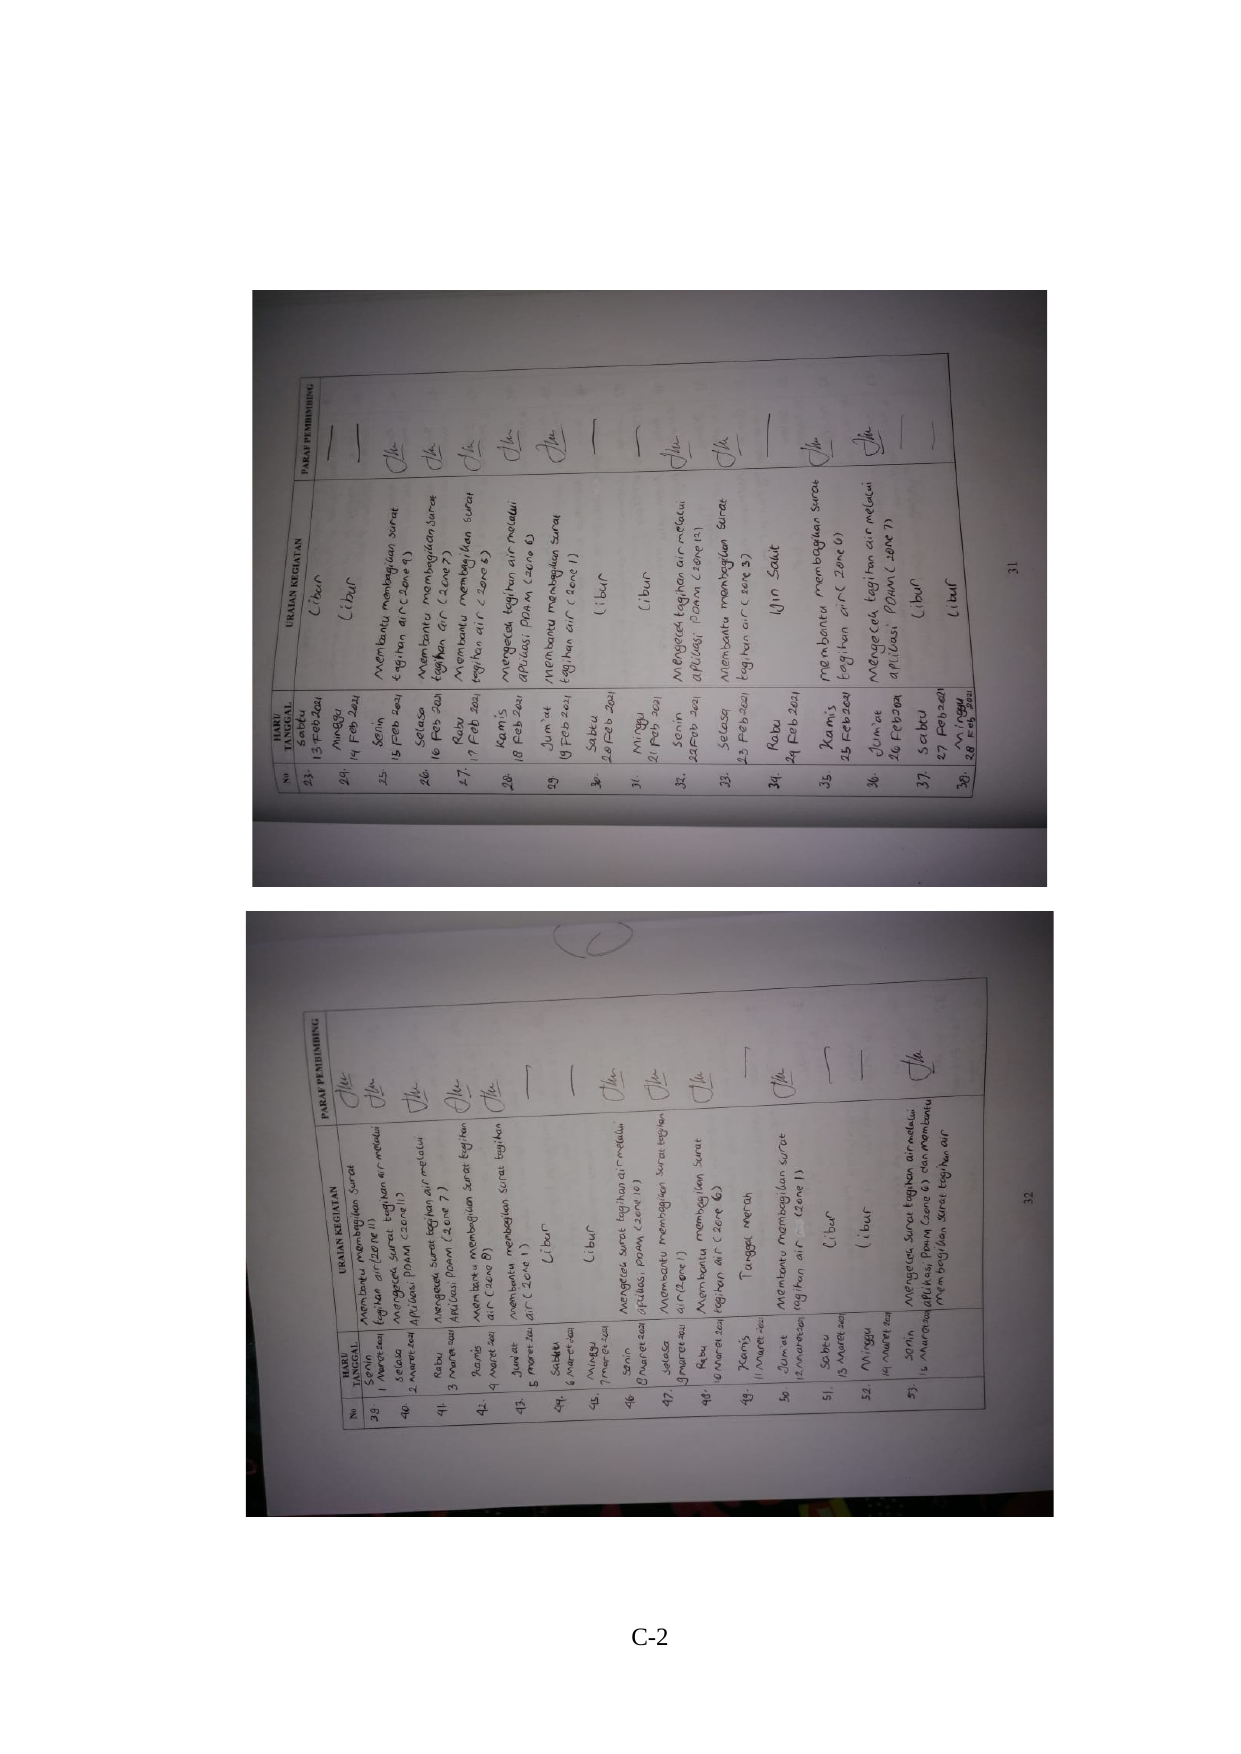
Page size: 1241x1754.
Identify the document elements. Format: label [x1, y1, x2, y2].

picture [252, 290, 1048, 887]
picture [245, 911, 1054, 1517]
